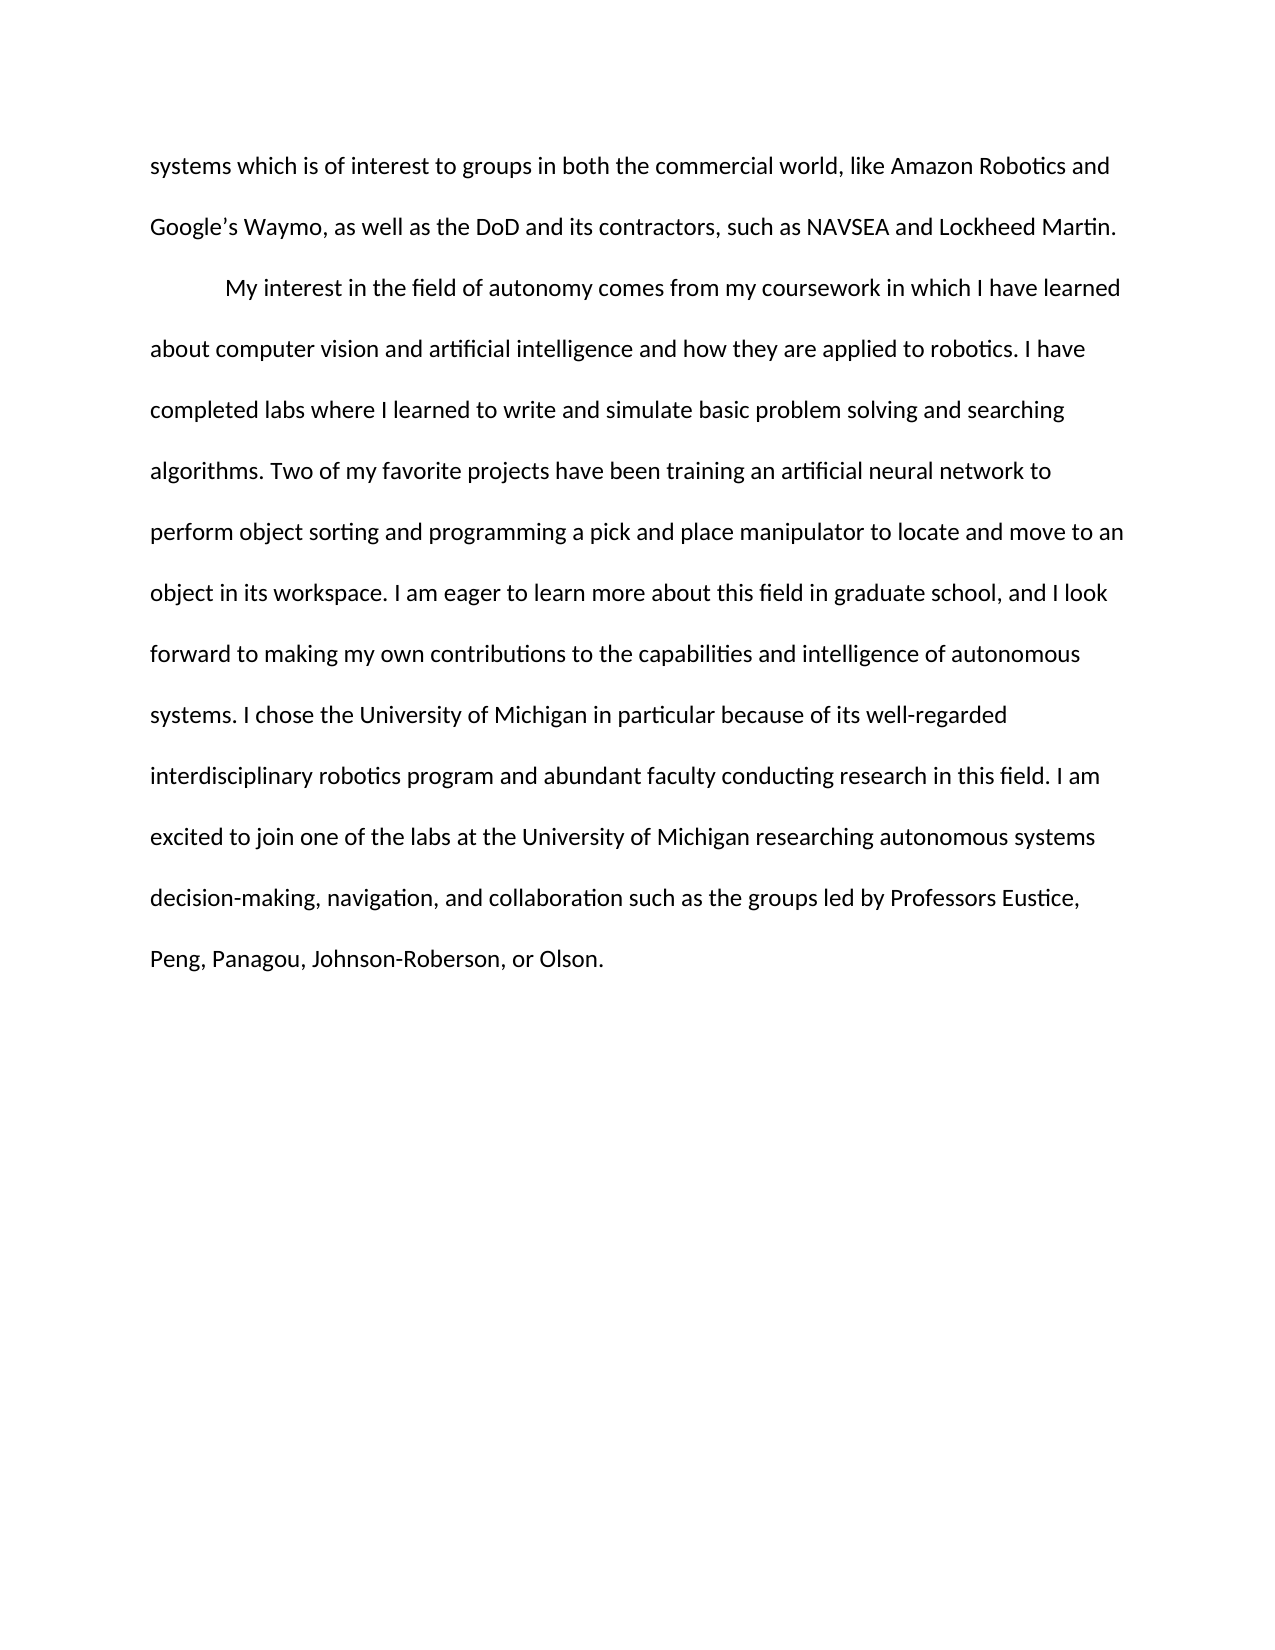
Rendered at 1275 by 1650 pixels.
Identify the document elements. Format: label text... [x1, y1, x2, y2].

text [150, 150, 1125, 242]
text My interest in the field of autonomy comes from my coursework in which I have learned about computer vision and artificial intelligence and how they are applied to robotics. I have completed labs where I learned to write and simulate basic problem solving and searching algorithms. Two of my favorite projects have been training an artificial neural network to perform object sorting and programming a pick and place manipulator to locate and move to an object in its workspace. I am eager to learn more about this field in graduate school, and I look forward to making my own contributions to the capabilities and intelligence of autonomous systems. I chose the University of Michigan in particular because of its well-regarded interdisciplinary robotics program and abundant faculty conducting research in this field. I am excited to join one of the labs at the University of Michigan researching autonomous systems decision-making, navigation, and collaboration such as the groups led by Professors Eustice, Peng, Panagou, Johnson-Roberson, or Olson. [150, 272, 1125, 974]
